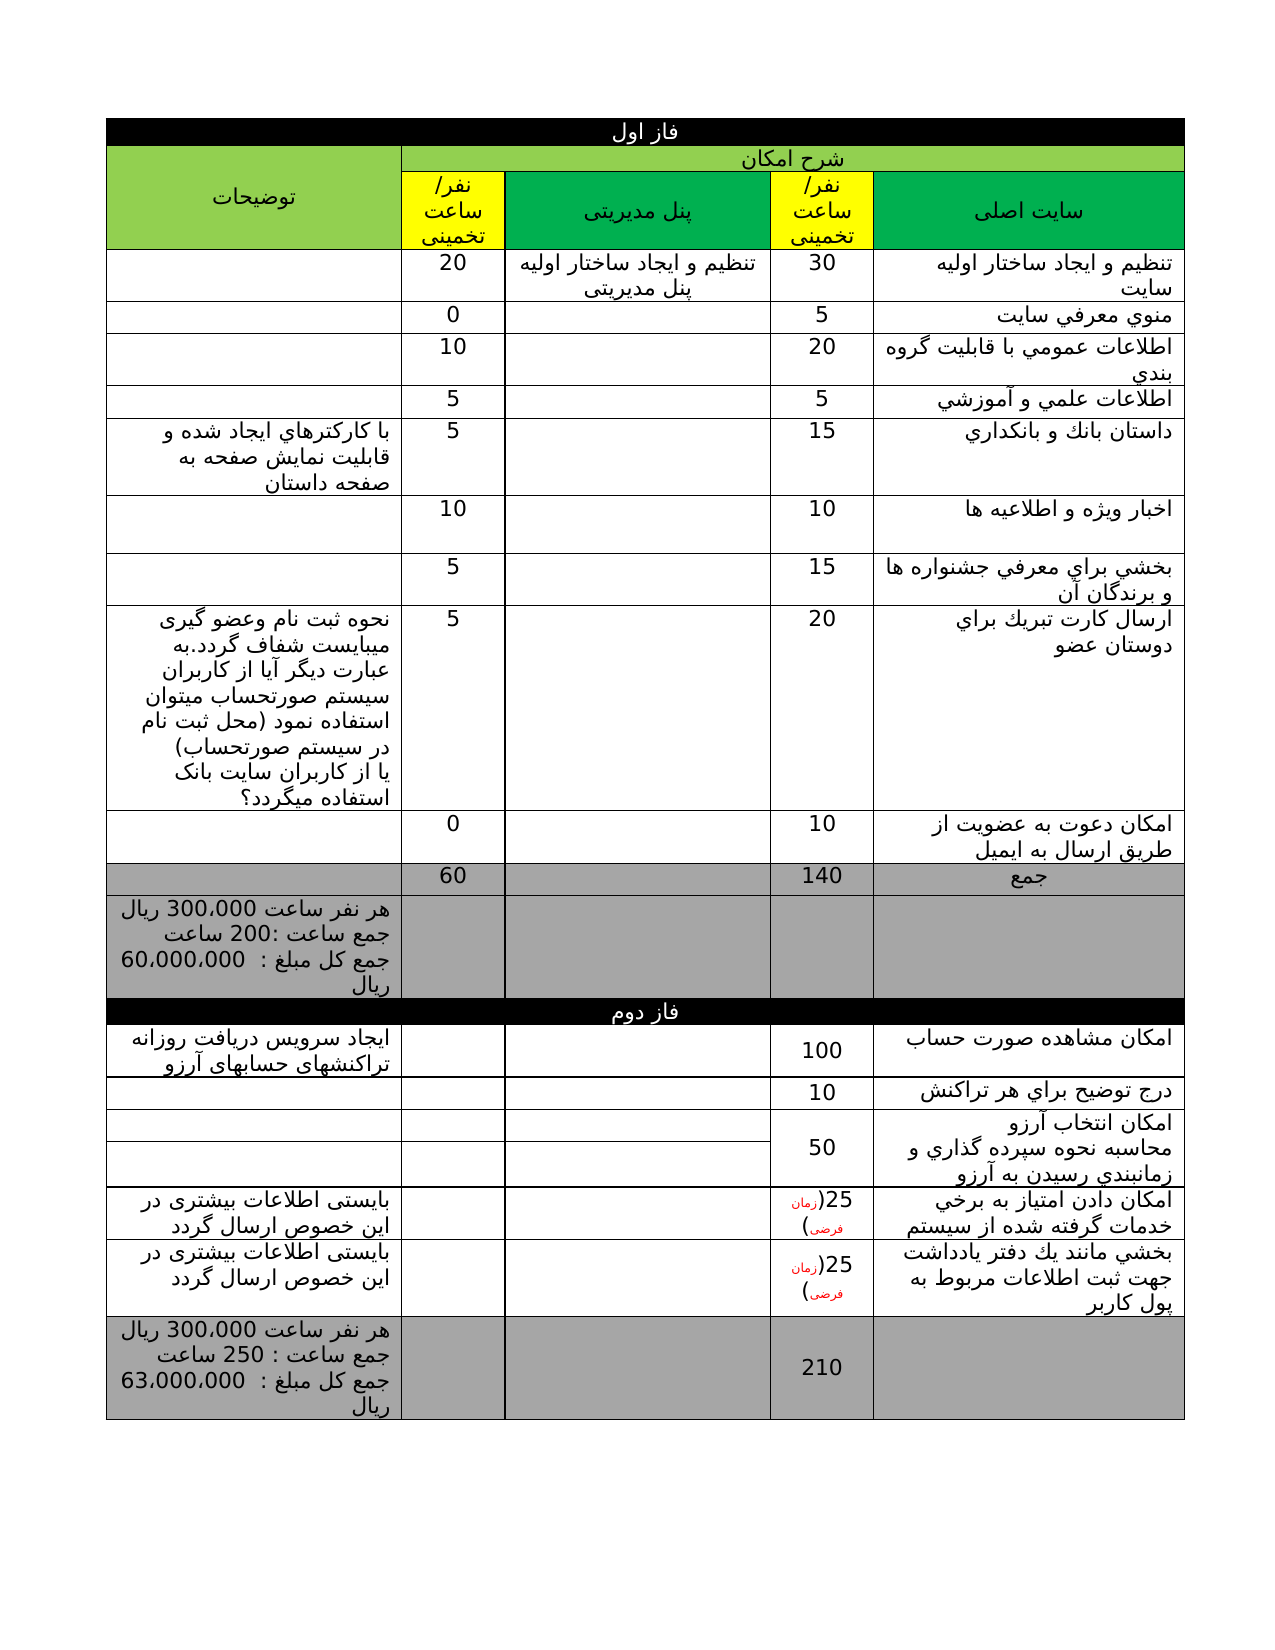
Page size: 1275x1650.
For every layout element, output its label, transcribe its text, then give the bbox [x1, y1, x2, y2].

table_cell توضیحات [107, 146, 401, 249]
table_cell امكان دعوت به عضويت از طريق ارسال به ايميل [874, 811, 1184, 862]
table_cell [506, 1110, 770, 1141]
table_cell 5 [402, 606, 504, 810]
table_cell 20 [771, 606, 873, 810]
table_cell نفر/ ساعت تخمینی [771, 172, 873, 249]
table_cell [506, 864, 770, 895]
table_cell 10 [771, 811, 873, 862]
table_cell منوي معرفي سايت [874, 302, 1184, 333]
table_cell نحوه ثبت نام وعضو گیری میبایست شفاف گردد.به عبارت دیگر آیا از کاربران سیستم صورتحساب میتوان استفاده نمود (محل ثبت نام در سیستم صورتحساب) یا از کاربران سایت بانک استفاده میگردد؟ [107, 606, 401, 810]
table_cell [874, 1317, 1184, 1419]
table_cell [107, 554, 401, 605]
table_cell بایستی اطلاعات بیشتری در این خصوص ارسال گردد [107, 1240, 401, 1316]
table_cell [506, 386, 770, 418]
table_cell [107, 864, 401, 895]
table_cell نفر/ ساعت تخمینی [402, 172, 504, 249]
table_cell [107, 250, 401, 301]
table_cell 0 [402, 811, 504, 862]
table_cell 10 [402, 334, 504, 385]
table_cell درج توضيح براي هر تراكنش [874, 1078, 1184, 1109]
table_cell بایستی اطلاعات بیشتری در این خصوص ارسال گردد [107, 1188, 401, 1238]
table_cell [402, 1317, 504, 1419]
table_cell [506, 554, 770, 605]
table_cell 140 [771, 864, 873, 895]
table_cell [506, 1317, 770, 1419]
table_cell 15 [771, 419, 873, 495]
table_cell فاز دوم [107, 999, 1184, 1024]
table_cell [402, 1188, 504, 1238]
table_cell 100 [771, 1025, 873, 1076]
table_cell اخبار ويژه و اطلاعيه ها [874, 496, 1184, 553]
table_cell اطلاعات عمومي با قابليت گروه بندي [874, 334, 1184, 385]
table_cell با كاركترهاي ايجاد شده و قابليت نمايش صفحه به صفحه داستان [107, 419, 401, 495]
table_cell [107, 1078, 401, 1109]
table_cell [402, 896, 504, 998]
table_cell امكان انتخاب آرزو محاسبه نحوه سپرده گذاري و زمانبندي رسيدن به آرزو [874, 1110, 1184, 1186]
table_cell امكان مشاهده صورت حساب [874, 1025, 1184, 1076]
table_cell 25(زمان فرضی) [771, 1240, 873, 1316]
table_cell [107, 811, 401, 862]
table_cell 5 [402, 419, 504, 495]
table_cell [506, 1188, 770, 1238]
table_cell سایت اصلی [874, 172, 1184, 249]
table_cell 60 [402, 864, 504, 895]
table_cell [506, 1025, 770, 1076]
table_cell ارسال كارت تبريك براي دوستان عضو [874, 606, 1184, 810]
table_cell 5 [402, 386, 504, 418]
table_cell [107, 1142, 401, 1186]
table_cell [506, 302, 770, 333]
table_cell بخشي مانند يك دفتر يادداشت جهت ثبت اطلاعات مربوط به پول كاربر [874, 1240, 1184, 1316]
table_cell 25(زمان فرضی) [771, 1188, 873, 1238]
table_cell ایجاد سرویس دریافت روزانه تراکنشهای حسابهای آرزو [107, 1025, 401, 1076]
table_cell [107, 496, 401, 553]
table_cell امكان دادن امتياز به برخي خدمات گرفته شده از سيستم [874, 1188, 1184, 1238]
table_cell بخشي براي معرفي جشنواره ها و برندگان آن [874, 554, 1184, 605]
table_cell [874, 896, 1184, 998]
table_cell [402, 1025, 504, 1076]
table_cell [506, 896, 770, 998]
table_cell [107, 334, 401, 385]
table_cell [506, 1240, 770, 1316]
table_cell [402, 1142, 504, 1186]
table_cell داستان بانك و بانكداري [874, 419, 1184, 495]
table_cell 20 [402, 250, 504, 301]
table_cell جمع [874, 864, 1184, 895]
table_cell [107, 302, 401, 333]
table_cell 10 [771, 496, 873, 553]
table_cell اطلاعات علمي و آموزشي [874, 386, 1184, 418]
table_cell [506, 334, 770, 385]
table_cell پنل مدیریتی [506, 172, 770, 249]
table_cell 5 [402, 554, 504, 605]
table_cell [506, 1142, 770, 1186]
table_header فاز اول [107, 119, 1184, 145]
table_cell 5 [771, 386, 873, 418]
table_cell 15 [771, 554, 873, 605]
table_cell 20 [771, 334, 873, 385]
table_cell تنظیم و ایجاد ساختار اولیه سایت [874, 250, 1184, 301]
table_cell [771, 896, 873, 998]
table_cell [506, 419, 770, 495]
table_cell [402, 1110, 504, 1141]
table_cell 50 [771, 1110, 873, 1186]
table_cell [402, 1078, 504, 1109]
table_cell [506, 811, 770, 862]
table_cell هر نفر ساعت 300،000 ریال جمع ساعت : 250 ساعت جمع کل مبلغ : 63،000،000 ریال [107, 1317, 401, 1419]
table_cell [107, 386, 401, 418]
table_cell تنظیم و ایجاد ساختار اولیه پنل مدیریتی [506, 250, 770, 301]
table_cell 210 [771, 1317, 873, 1419]
table_cell [506, 496, 770, 553]
table_cell [402, 1240, 504, 1316]
table_cell 10 [402, 496, 504, 553]
table_cell 0 [402, 302, 504, 333]
table_cell هر نفر ساعت 300،000 ریال جمع ساعت :200 ساعت جمع کل مبلغ : 60،000،000 ریال [107, 896, 401, 998]
table_cell [506, 606, 770, 810]
table_cell شرح امکان [402, 146, 1184, 171]
table_cell 30 [771, 250, 873, 301]
table_cell [506, 1078, 770, 1109]
table_cell 5 [771, 302, 873, 333]
table_cell [107, 1110, 401, 1141]
table_cell 10 [771, 1078, 873, 1109]
